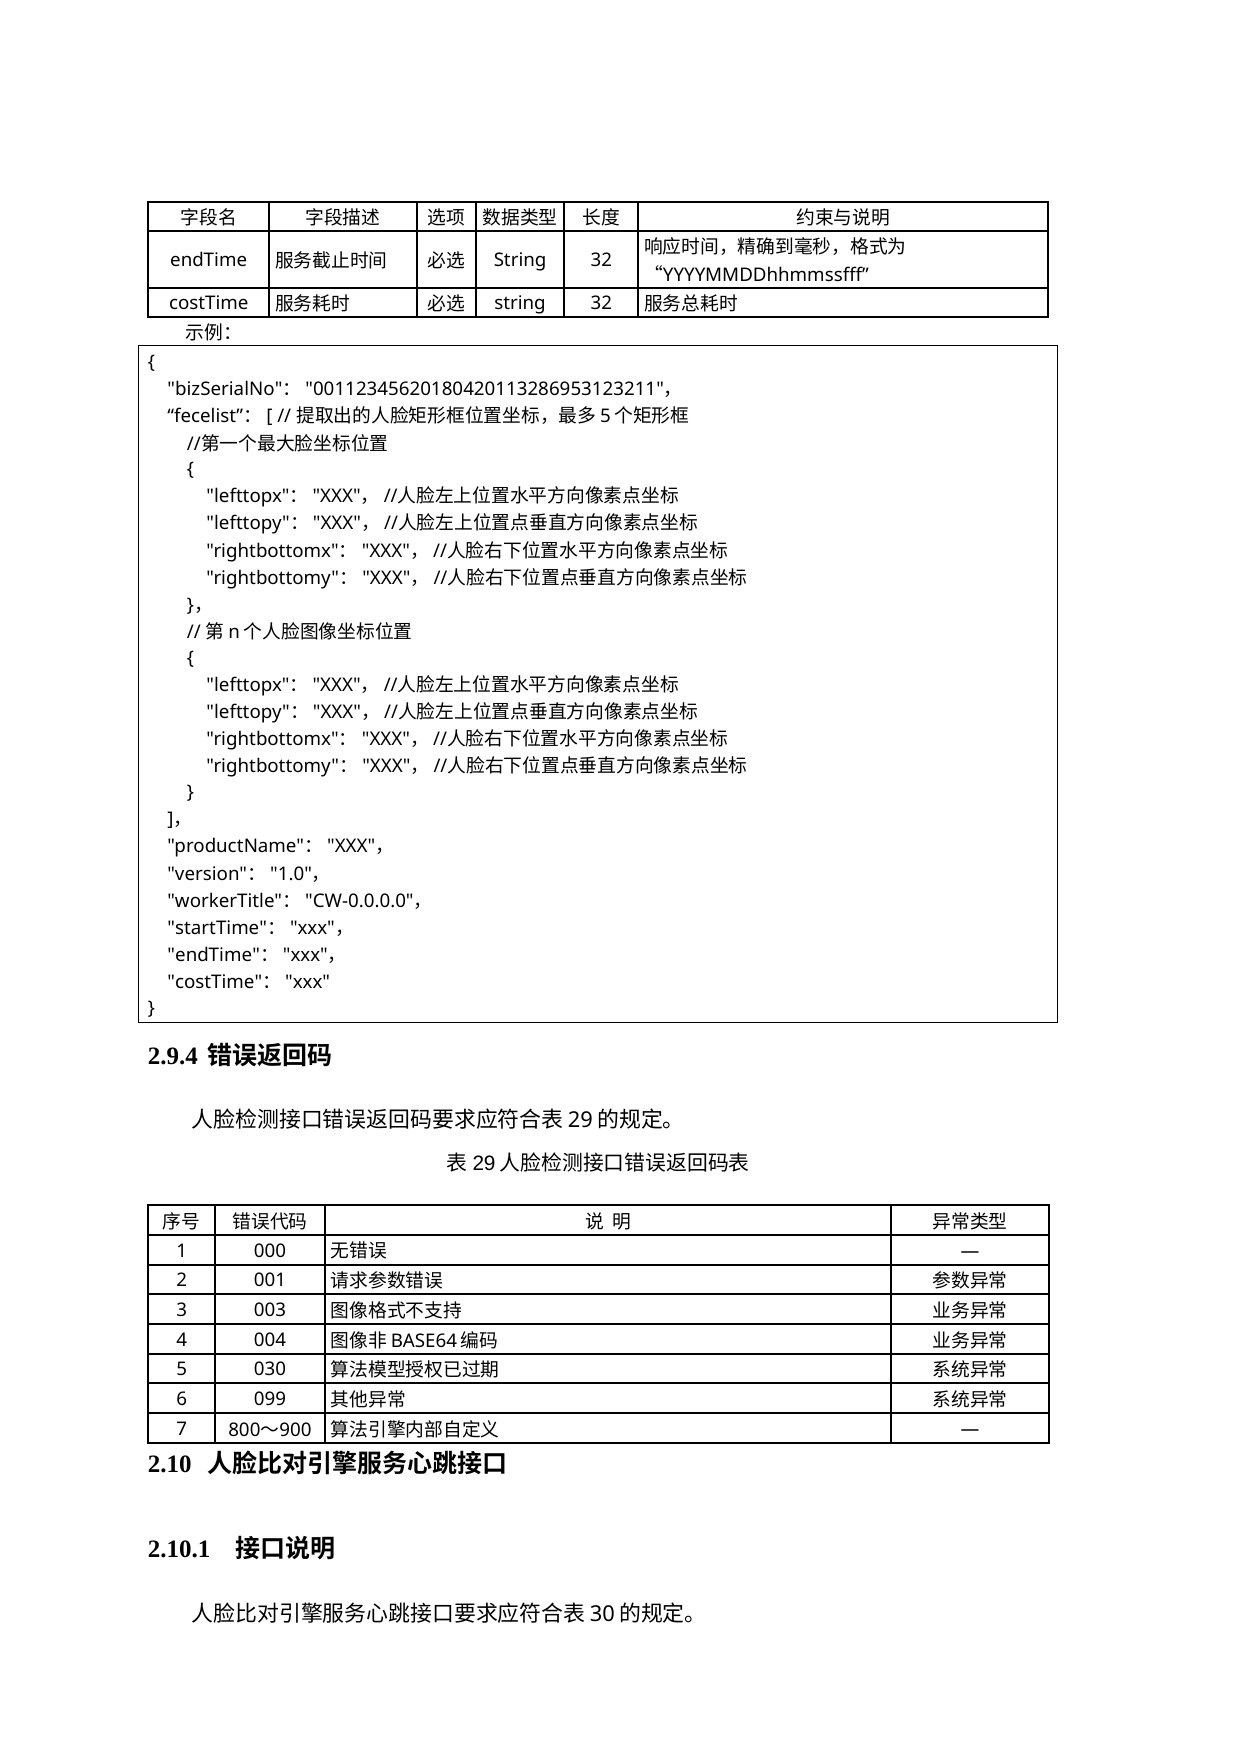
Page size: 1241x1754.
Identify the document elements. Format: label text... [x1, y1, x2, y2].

table_cell 服务耗时 [270, 289, 416, 316]
table_cell 服务截止时间 [270, 232, 416, 287]
text "productName"： "XXX"， [148, 831, 1048, 858]
text "rightbottomx"： "XXX"， //人脸右下位置水平方向像素点坐标 [148, 724, 1048, 751]
text "bizSerialNo"： "00112345620180420113286953123211"， [148, 374, 1048, 401]
table_cell string [477, 289, 563, 316]
table_cell — [892, 1236, 1048, 1263]
text //第一个最大脸坐标位置 [148, 428, 1048, 455]
text "rightbottomx"： "XXX"， //人脸右下位置水平方向像素点坐标 [148, 535, 1048, 562]
table_cell 3 [149, 1295, 214, 1323]
table_cell 图像非BASE64编码 [326, 1325, 890, 1353]
text 人脸比对引擎服务心跳接口要求应符合表30的规定。 [148, 1596, 1048, 1627]
text { [148, 644, 1048, 669]
table_cell 图像格式不支持 [326, 1295, 890, 1323]
table_cell 030 [216, 1355, 324, 1382]
table_cell 服务总耗时 [639, 289, 1047, 316]
table_header 错误代码 [216, 1206, 324, 1234]
table_cell 6 [149, 1384, 214, 1412]
text "lefttopx"： "XXX"， //人脸左上位置水平方向像素点坐标 [148, 481, 1048, 508]
text "lefttopy"： "XXX"， //人脸左上位置点垂直方向像素点坐标 [148, 697, 1048, 724]
table_header 选项 [418, 203, 475, 230]
table_cell 系统异常 [892, 1384, 1048, 1412]
table_cell 业务异常 [892, 1325, 1048, 1353]
text "lefttopx"： "XXX"， //人脸左上位置水平方向像素点坐标 [148, 669, 1048, 697]
table_header 约束与说明 [639, 203, 1047, 230]
table_cell 099 [216, 1384, 324, 1412]
text “fecelist”： [ // 提取出的人脸矩形框位置坐标，最多5个矩形框 [148, 401, 1048, 428]
table_cell costTime [149, 289, 268, 316]
table_cell String [477, 232, 563, 287]
table_cell 无错误 [326, 1236, 890, 1263]
table_cell 系统异常 [892, 1355, 1048, 1382]
table_cell 1 [149, 1236, 214, 1263]
subtitle 错误返回码 [148, 1035, 1048, 1071]
text 人脸检测接口错误返回码要求应符合表29的规定。 [148, 1102, 1048, 1134]
table_cell 算法模型授权已过期 [326, 1355, 890, 1382]
text { [148, 455, 1048, 481]
text "rightbottomy"： "XXX"， //人脸右下位置点垂直方向像素点坐标 [148, 751, 1048, 778]
text } [139, 991, 1057, 1022]
table_cell 4 [149, 1325, 214, 1353]
table_cell 其他异常 [326, 1384, 890, 1412]
table_cell 必选 [418, 232, 475, 287]
subtitle 人脸比对引擎服务心跳接口 [148, 1444, 1048, 1480]
table_header 长度 [565, 203, 637, 230]
table_header 数据类型 [477, 203, 563, 230]
table_header 字段名 [149, 203, 268, 230]
table_header 字段描述 [270, 203, 416, 230]
table_cell 必选 [418, 289, 475, 316]
text { [139, 346, 1057, 374]
table_cell 响应时间，精确到毫秒，格式为“YYYYMMDDhhmmssfff” [639, 232, 1047, 287]
text "startTime"： "xxx"， [148, 912, 1048, 940]
text }， [148, 589, 1048, 617]
table_cell 5 [149, 1355, 214, 1382]
table_cell 004 [216, 1325, 324, 1353]
text "costTime"： "xxx" [148, 967, 1048, 991]
table_cell 32 [565, 289, 637, 316]
table_cell 001 [216, 1266, 324, 1293]
table_cell 2 [149, 1266, 214, 1293]
text "version"： "1.0"， [148, 858, 1048, 885]
table_cell 800～900 [216, 1414, 324, 1442]
table_cell 算法引擎内部自定义 [326, 1414, 890, 1442]
table_header 异常类型 [892, 1206, 1048, 1234]
table_cell endTime [149, 232, 268, 287]
table_cell 请求参数错误 [326, 1266, 890, 1293]
text "workerTitle"： "CW-0.0.0.0"， [148, 885, 1048, 912]
table_cell 003 [216, 1295, 324, 1323]
text "rightbottomy"： "XXX"， //人脸右下位置点垂直方向像素点坐标 [148, 562, 1048, 589]
subtitle 接口说明 [148, 1529, 1048, 1565]
table_header 序号 [149, 1206, 214, 1234]
text // 第n个人脸图像坐标位置 [148, 617, 1048, 644]
table_cell 参数异常 [892, 1266, 1048, 1293]
table_cell 7 [149, 1414, 214, 1442]
text ]， [148, 804, 1048, 831]
text } [148, 778, 1048, 804]
text "lefttopy"： "XXX"， //人脸左上位置点垂直方向像素点坐标 [148, 508, 1048, 535]
table_header 说 明 [326, 1206, 890, 1234]
table_cell 000 [216, 1236, 324, 1263]
table_cell 32 [565, 232, 637, 287]
table_cell — [892, 1414, 1048, 1442]
list 表 29人脸检测接口错误返回码表 [148, 1146, 1048, 1177]
text "endTime"： "xxx"， [148, 940, 1048, 967]
table_cell 业务异常 [892, 1295, 1048, 1323]
